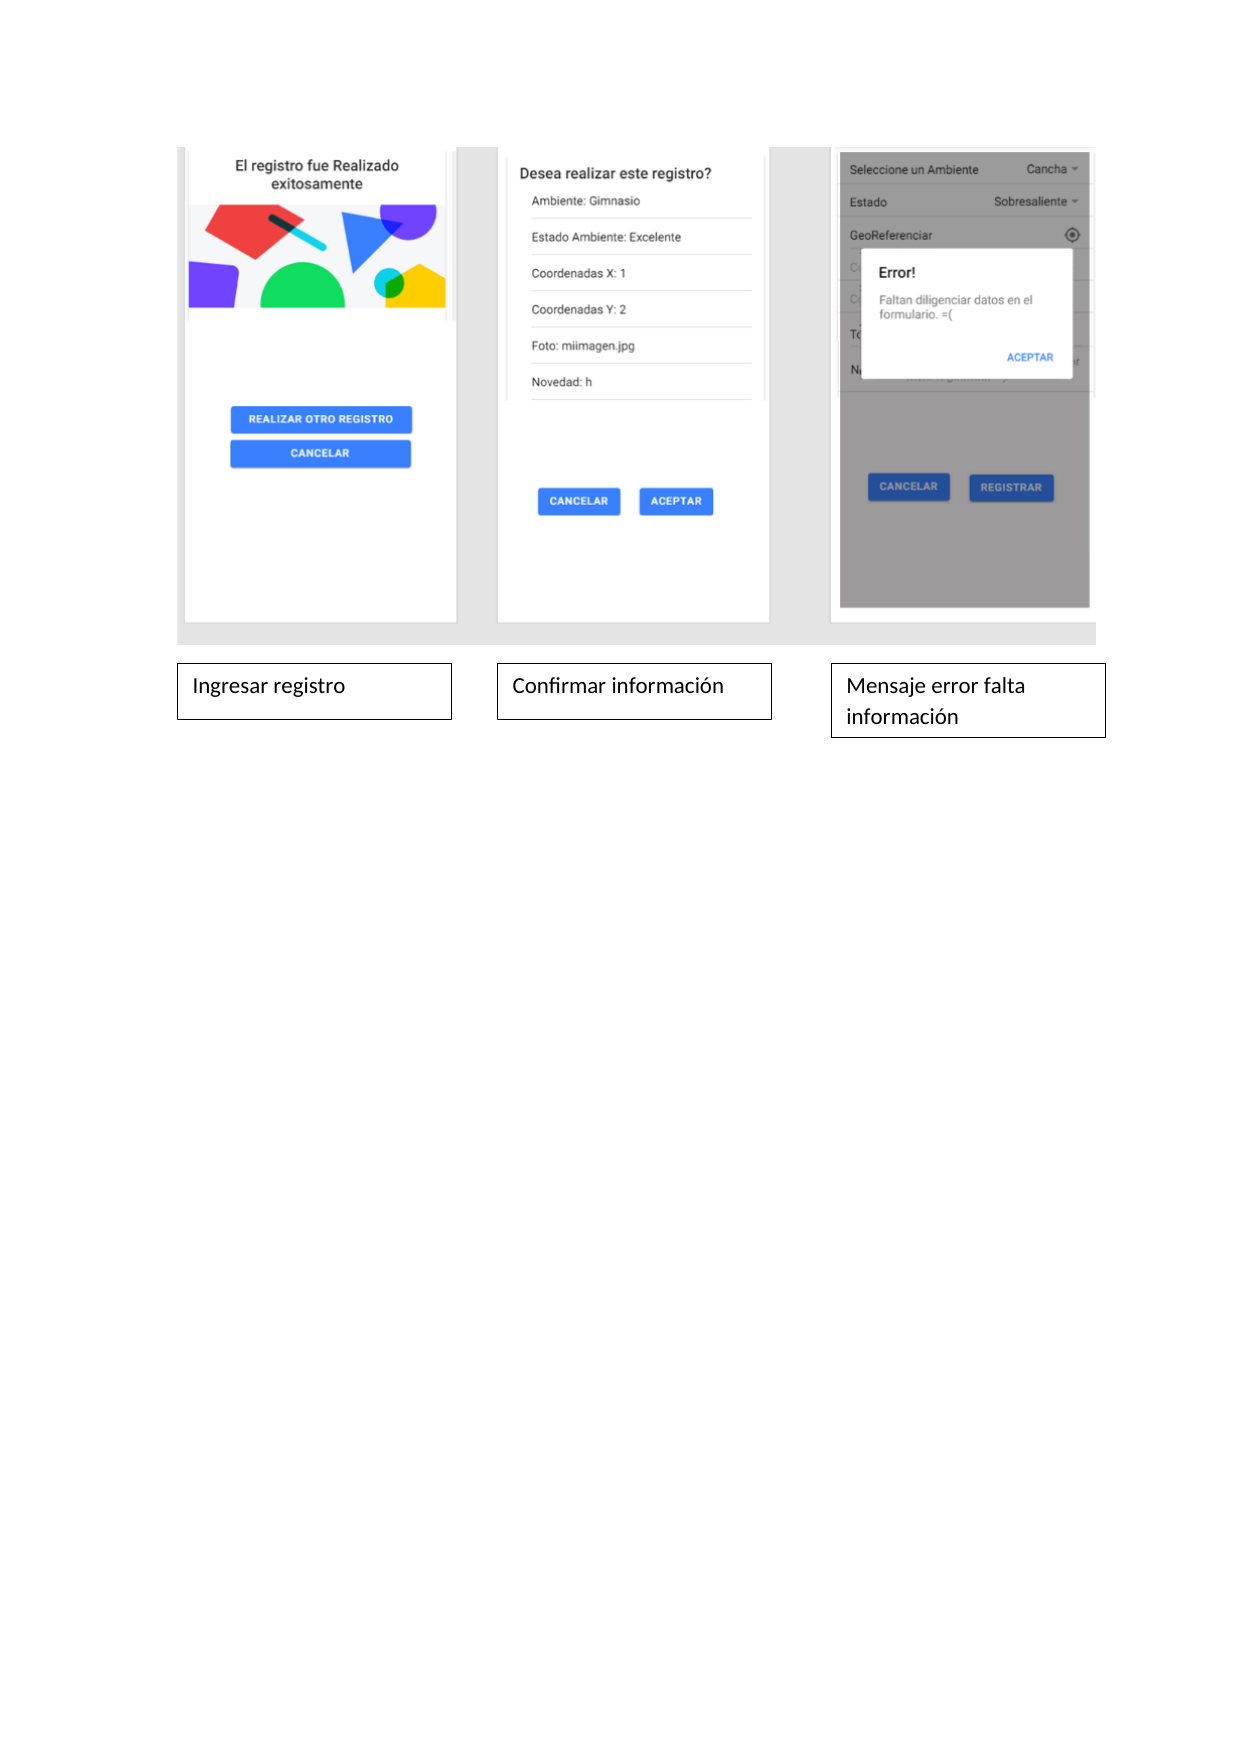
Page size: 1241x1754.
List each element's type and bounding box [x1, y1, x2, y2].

picture [177, 147, 1096, 645]
